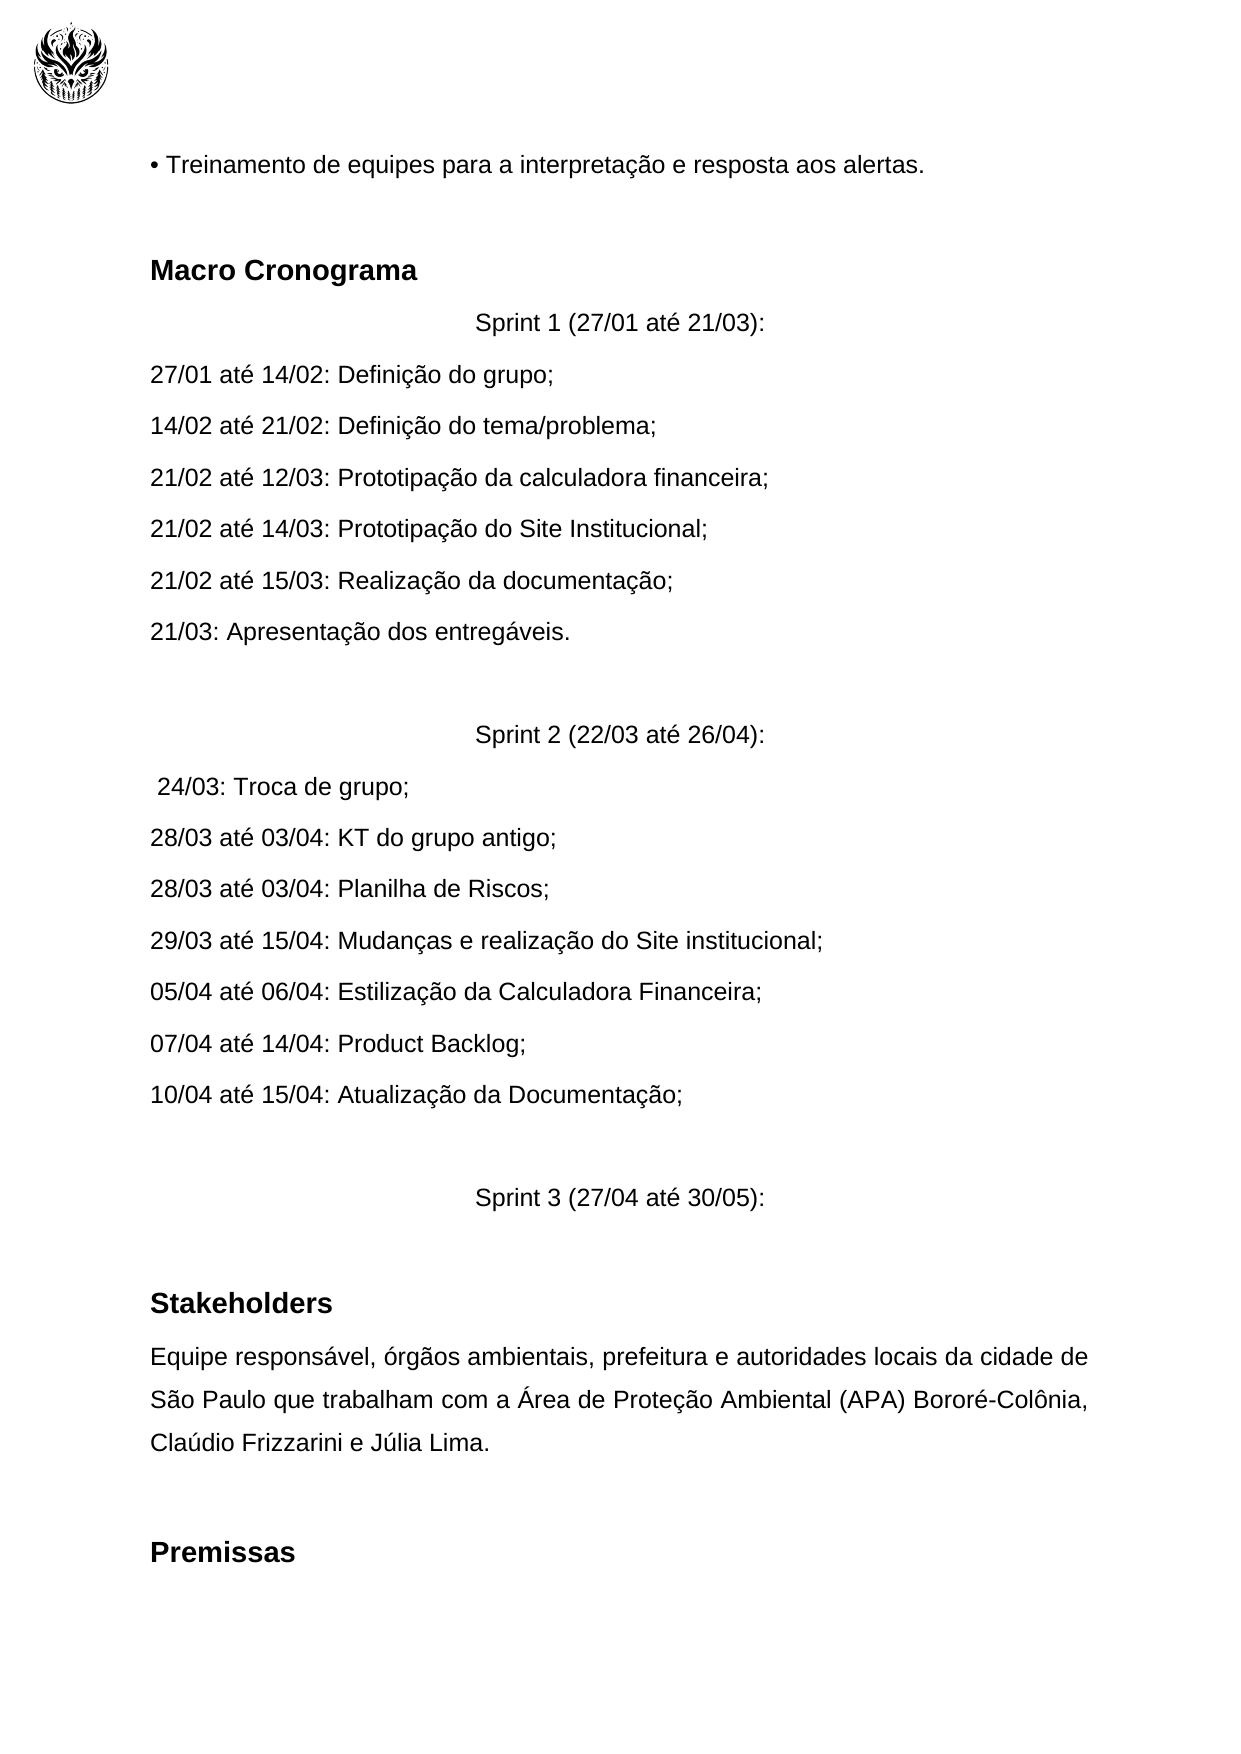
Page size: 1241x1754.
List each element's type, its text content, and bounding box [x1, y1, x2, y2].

text 24/03: Troca de grupo; [150, 772, 1090, 800]
text 21/02 até 15/03: Realização da documentação; [150, 566, 1090, 594]
text • Treinamento de equipes para a interpretação e resposta aos alertas. [150, 150, 1090, 179]
text Sprint 1 (27/01 até 21/03): [150, 308, 1090, 337]
text 21/02 até 12/03: Prototipação da calculadora financeira; [150, 463, 1090, 492]
text Sprint 2 (22/03 até 26/04): [150, 720, 1090, 749]
text 28/03 até 03/04: Planilha de Riscos; [150, 874, 1090, 903]
text 27/01 até 14/02: Definição do grupo; [150, 360, 1090, 389]
text Premissas [150, 1535, 1090, 1568]
text 14/02 até 21/02: Definição do tema/problema; [150, 411, 1090, 440]
text Sprint 3 (27/04 até 30/05): [150, 1183, 1090, 1212]
text 28/03 até 03/04: KT do grupo antigo; [150, 823, 1090, 852]
text Equipe responsável, órgãos ambientais, prefeitura e autoridades locais da cidade de São Paulo que trabalham com a Área de Proteção Ambiental (APA) Bororé-Colônia, Claúdio Frizzarini e Júlia Lima. [150, 1342, 1090, 1457]
text Macro Cronograma [150, 253, 1090, 286]
text 10/04 até 15/04: Atualização da Documentação; [150, 1080, 1090, 1109]
text 29/03 até 15/04: Mudanças e realização do Site institucional; [150, 926, 1090, 955]
text 21/03: Apresentação dos entregáveis. [150, 617, 1090, 646]
text 07/04 até 14/04: Product Backlog; [150, 1029, 1090, 1058]
text 05/04 até 06/04: Estilização da Calculadora Financeira; [150, 977, 1090, 1006]
text 21/02 até 14/03: Prototipação do Site Institucional; [150, 514, 1090, 543]
text Stakeholders [150, 1286, 1090, 1320]
picture [22, 17, 119, 114]
